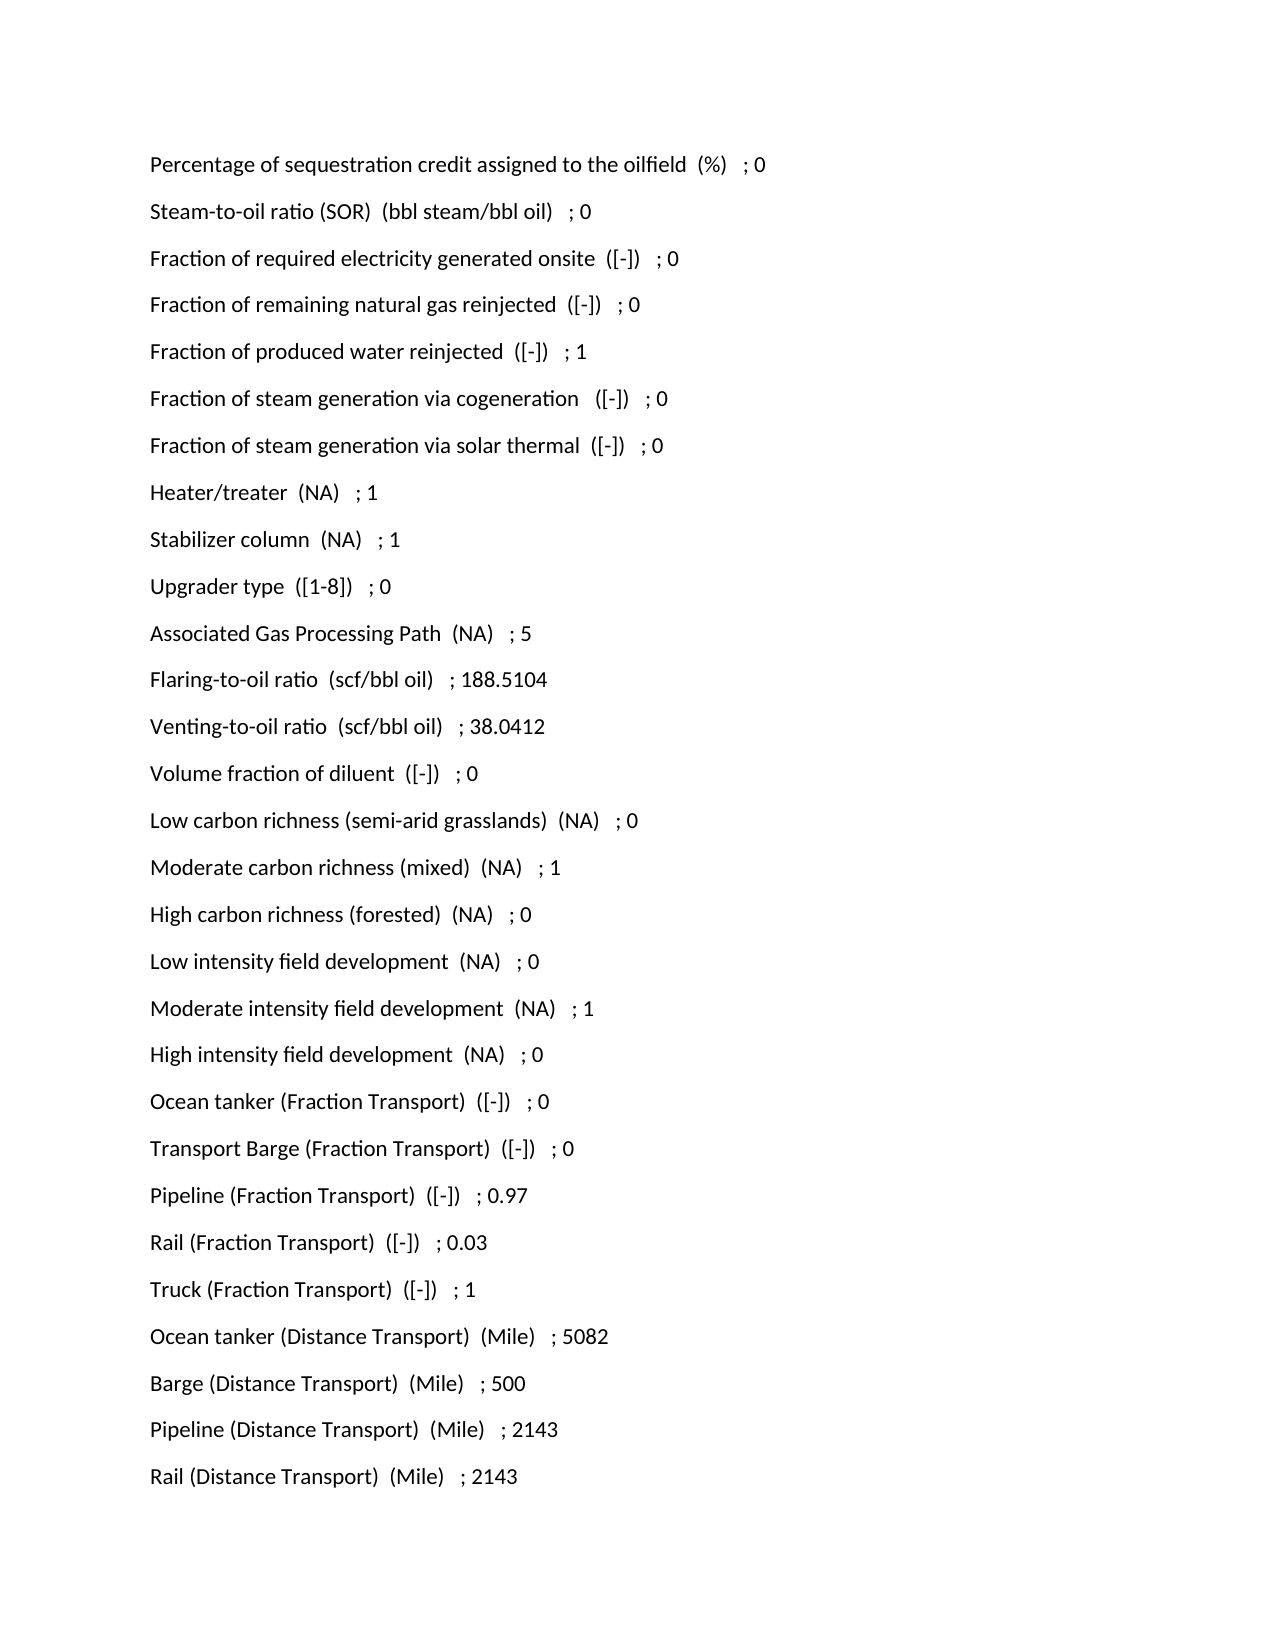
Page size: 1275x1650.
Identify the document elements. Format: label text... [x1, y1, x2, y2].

text Fraction of steam generation via cogeneration ([-]) ; 0 [150, 384, 1125, 412]
text Associated Gas Processing Path (NA) ; 5 [150, 619, 1125, 647]
text Rail (Fraction Transport) ([-]) ; 0.03 [150, 1228, 1125, 1256]
text Fraction of produced water reinjected ([-]) ; 1 [150, 337, 1125, 366]
text High intensity field development (NA) ; 0 [150, 1041, 1125, 1069]
text Low carbon richness (semi-arid grasslands) (NA) ; 0 [150, 806, 1125, 834]
text Volume fraction of diluent ([-]) ; 0 [150, 759, 1125, 787]
text Rail (Distance Transport) (Mile) ; 2143 [150, 1462, 1125, 1491]
text Flaring-to-oil ratio (scf/bbl oil) ; 188.5104 [150, 666, 1125, 694]
text Pipeline (Distance Transport) (Mile) ; 2143 [150, 1416, 1125, 1444]
text Fraction of required electricity generated onsite ([-]) ; 0 [150, 244, 1125, 272]
text Barge (Distance Transport) (Mile) ; 500 [150, 1369, 1125, 1397]
text Moderate carbon richness (mixed) (NA) ; 1 [150, 853, 1125, 881]
text Fraction of steam generation via solar thermal ([-]) ; 0 [150, 431, 1125, 459]
text Ocean tanker (Distance Transport) (Mile) ; 5082 [150, 1322, 1125, 1350]
text Transport Barge (Fraction Transport) ([-]) ; 0 [150, 1134, 1125, 1162]
text Moderate intensity field development (NA) ; 1 [150, 994, 1125, 1022]
text Venting-to-oil ratio (scf/bbl oil) ; 38.0412 [150, 712, 1125, 741]
text Fraction of remaining natural gas reinjected ([-]) ; 0 [150, 291, 1125, 319]
text Pipeline (Fraction Transport) ([-]) ; 0.97 [150, 1181, 1125, 1209]
text Steam-to-oil ratio (SOR) (bbl steam/bbl oil) ; 0 [150, 197, 1125, 225]
text Truck (Fraction Transport) ([-]) ; 1 [150, 1275, 1125, 1303]
text Heater/treater (NA) ; 1 [150, 478, 1125, 506]
text Percentage of sequestration credit assigned to the oilfield (%) ; 0 [150, 150, 1125, 178]
text High carbon richness (forested) (NA) ; 0 [150, 900, 1125, 928]
text Low intensity field development (NA) ; 0 [150, 947, 1125, 975]
text Ocean tanker (Fraction Transport) ([-]) ; 0 [150, 1087, 1125, 1116]
text Stabilizer column (NA) ; 1 [150, 525, 1125, 553]
text Upgrader type ([1-8]) ; 0 [150, 572, 1125, 600]
